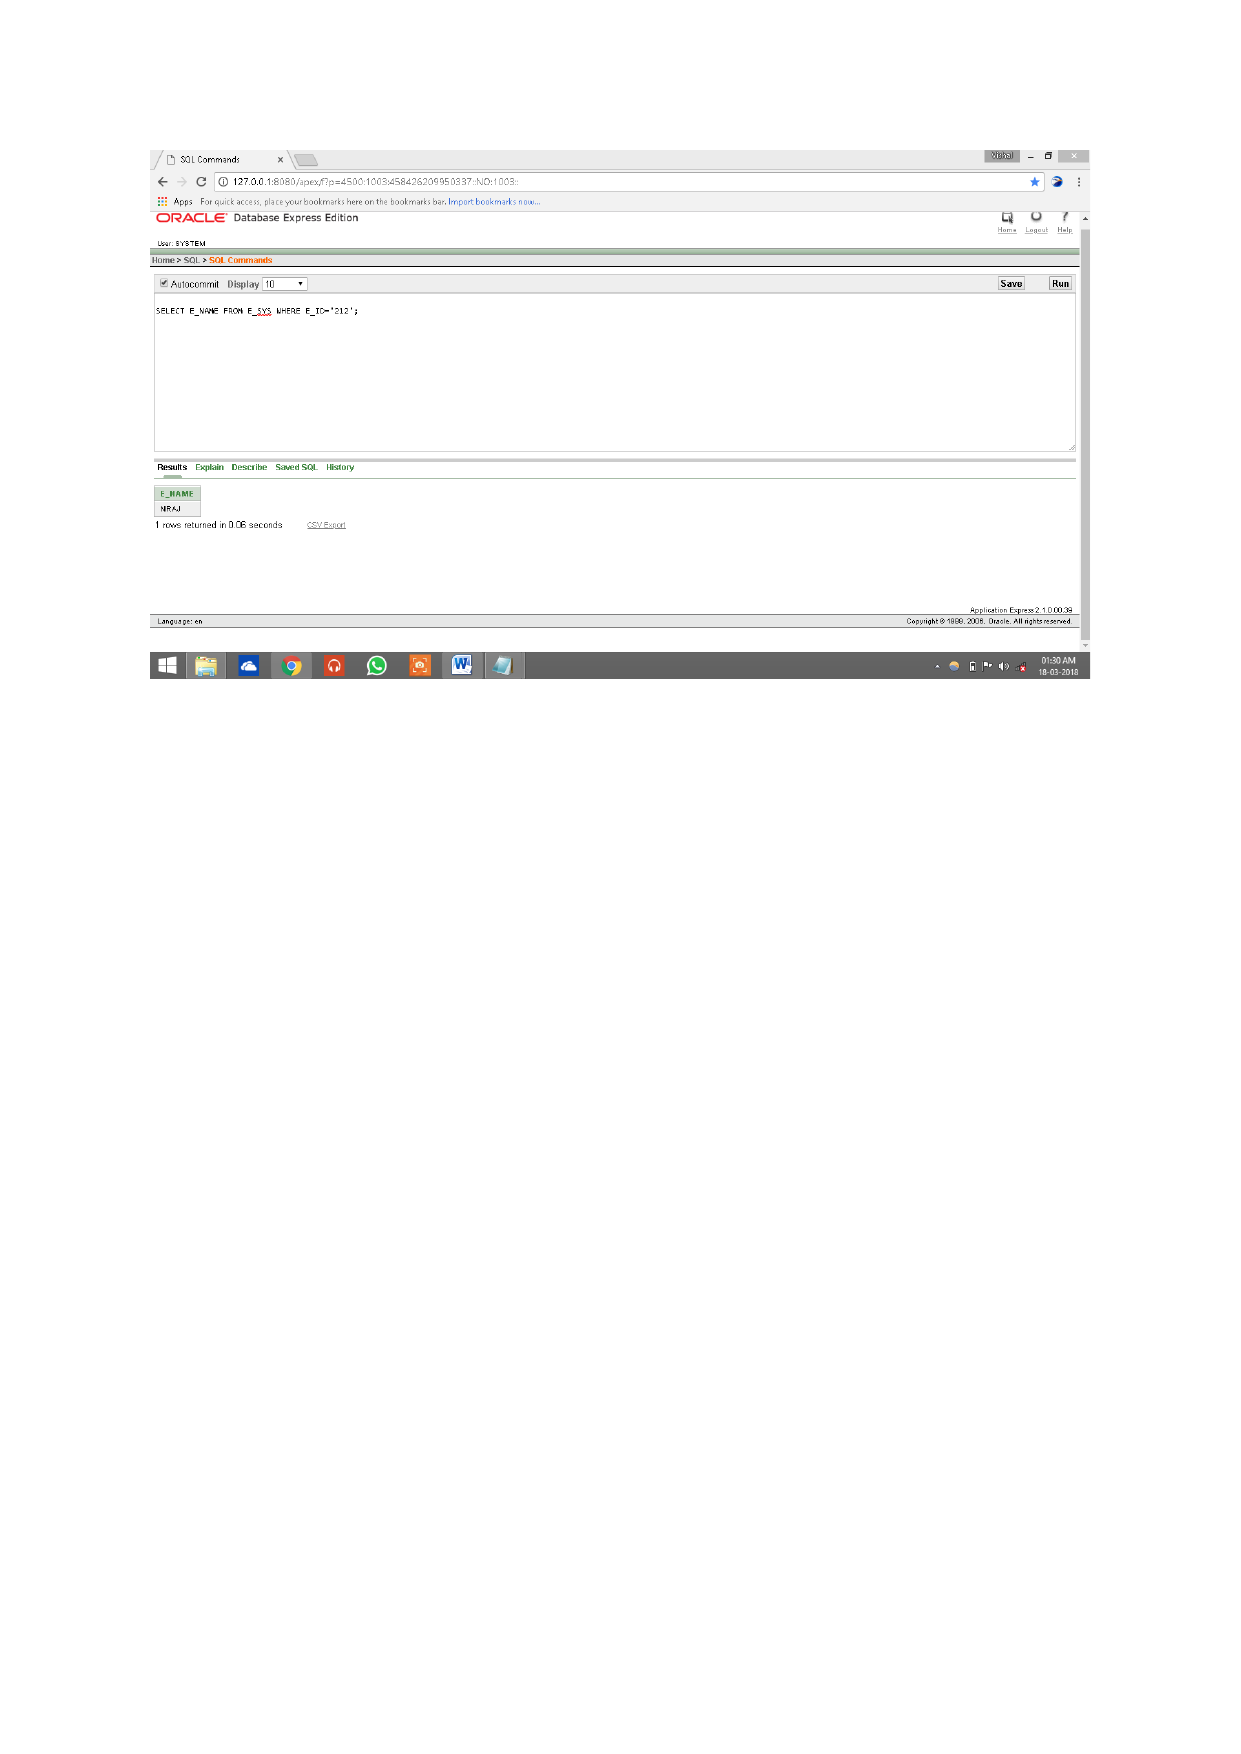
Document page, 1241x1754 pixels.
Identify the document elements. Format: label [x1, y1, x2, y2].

picture [150, 150, 1091, 679]
